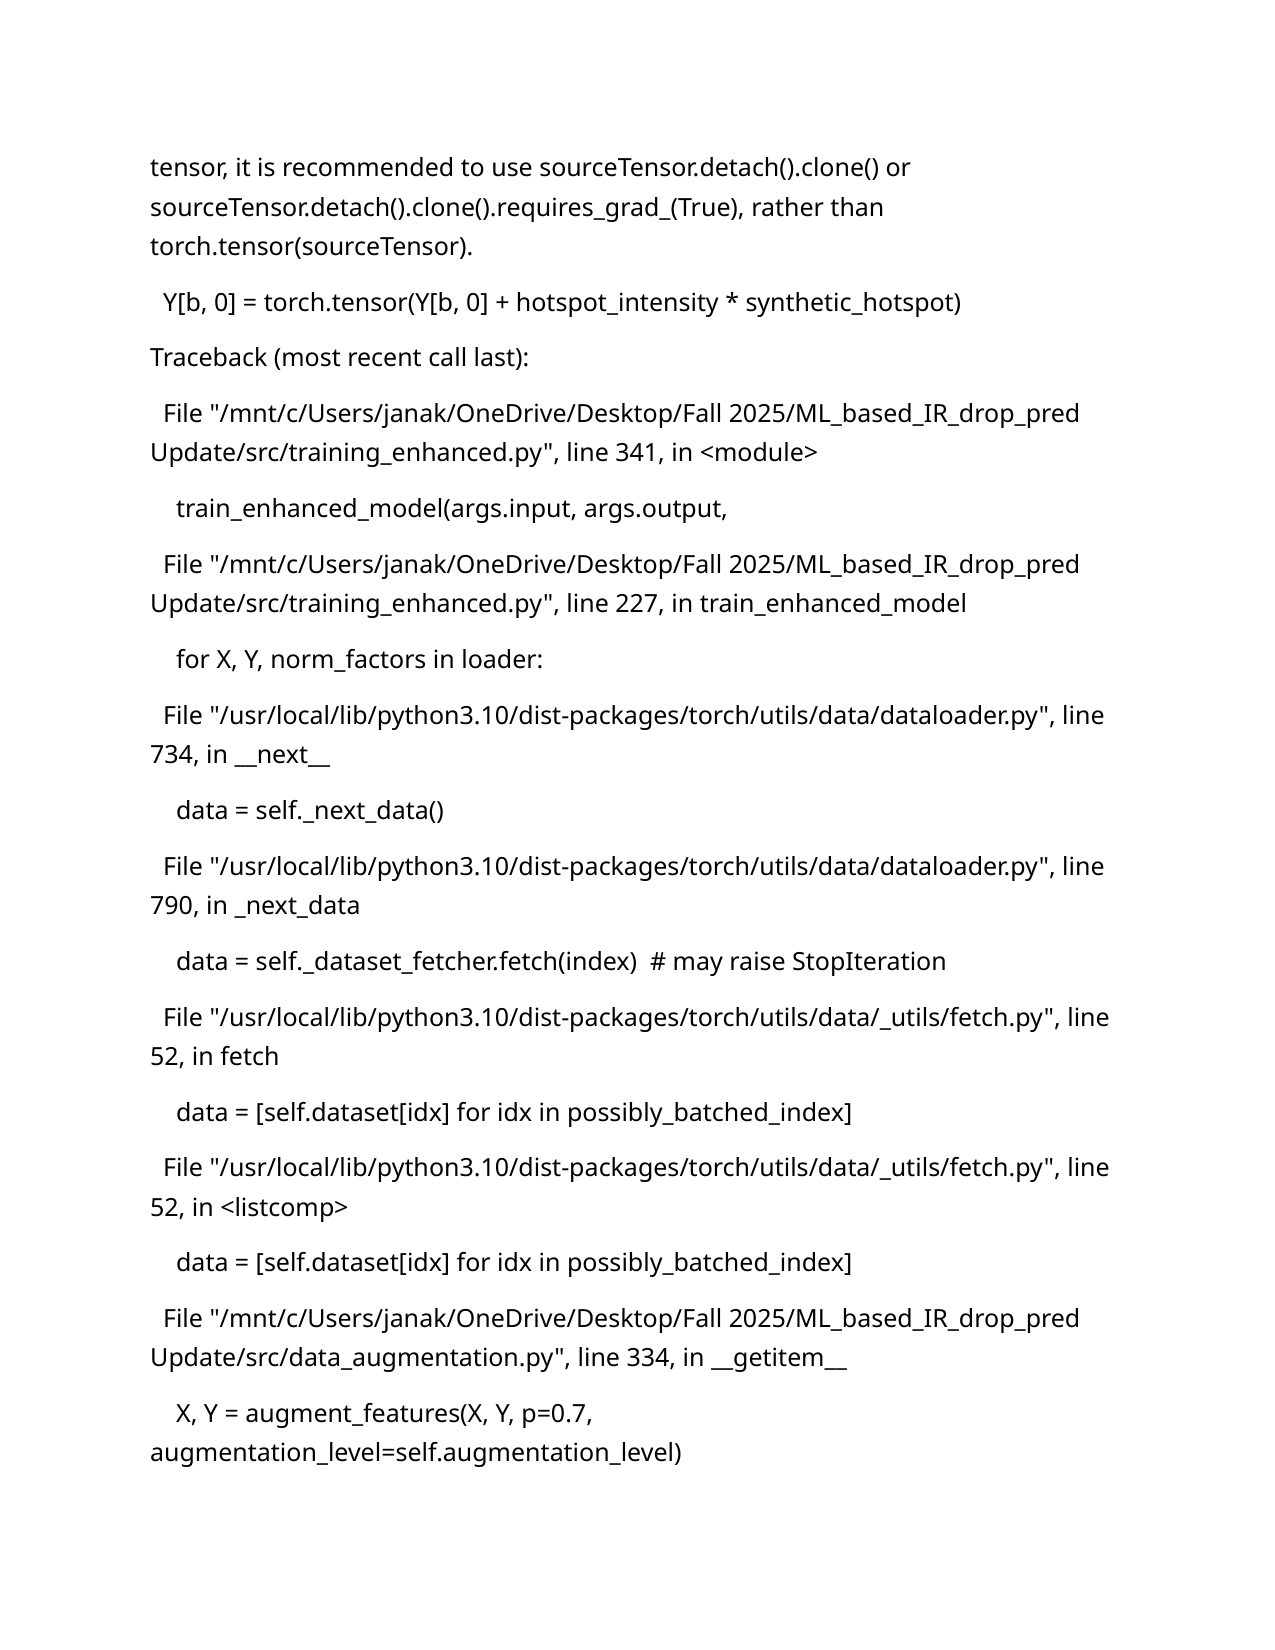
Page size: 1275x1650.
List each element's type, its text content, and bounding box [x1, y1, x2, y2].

text File "/mnt/c/Users/janak/OneDrive/Desktop/Fall 2025/ML_based_IR_drop_pred Update/src/data_augmentation.py", line 334, in __getitem__ [150, 1301, 1125, 1374]
text File "/usr/local/lib/python3.10/dist-packages/torch/utils/data/_utils/fetch.py", line 52, in fetch [150, 999, 1125, 1072]
text Y[b, 0] = torch.tensor(Y[b, 0] + hotspot_intensity * synthetic_hotspot) [150, 284, 1125, 318]
text File "/usr/local/lib/python3.10/dist-packages/torch/utils/data/dataloader.py", line 790, in _next_data [150, 848, 1125, 922]
text File "/mnt/c/Users/janak/OneDrive/Desktop/Fall 2025/ML_based_IR_drop_pred Update/src/training_enhanced.py", line 227, in train_enhanced_model [150, 547, 1125, 620]
text Traceback (most recent call last): [150, 340, 1125, 374]
text File "/usr/local/lib/python3.10/dist-packages/torch/utils/data/dataloader.py", line 734, in __next__ [150, 697, 1125, 771]
text X, Y = augment_features(X, Y, p=0.7, augmentation_level=self.augmentation_level) [150, 1396, 1125, 1469]
text train_enhanced_model(args.input, args.output, [150, 491, 1125, 525]
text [150, 150, 1125, 262]
text data = [self.dataset[idx] for idx in possibly_batched_index] [150, 1245, 1125, 1279]
text data = self._next_data() [150, 792, 1125, 827]
text for X, Y, norm_factors in loader: [150, 642, 1125, 676]
text File "/usr/local/lib/python3.10/dist-packages/torch/utils/data/_utils/fetch.py", line 52, in <listcomp> [150, 1150, 1125, 1223]
text data = [self.dataset[idx] for idx in possibly_batched_index] [150, 1094, 1125, 1128]
text data = self._dataset_fetcher.fetch(index) # may raise StopIteration [150, 943, 1125, 977]
text File "/mnt/c/Users/janak/OneDrive/Desktop/Fall 2025/ML_based_IR_drop_pred Update/src/training_enhanced.py", line 341, in <module> [150, 396, 1125, 469]
